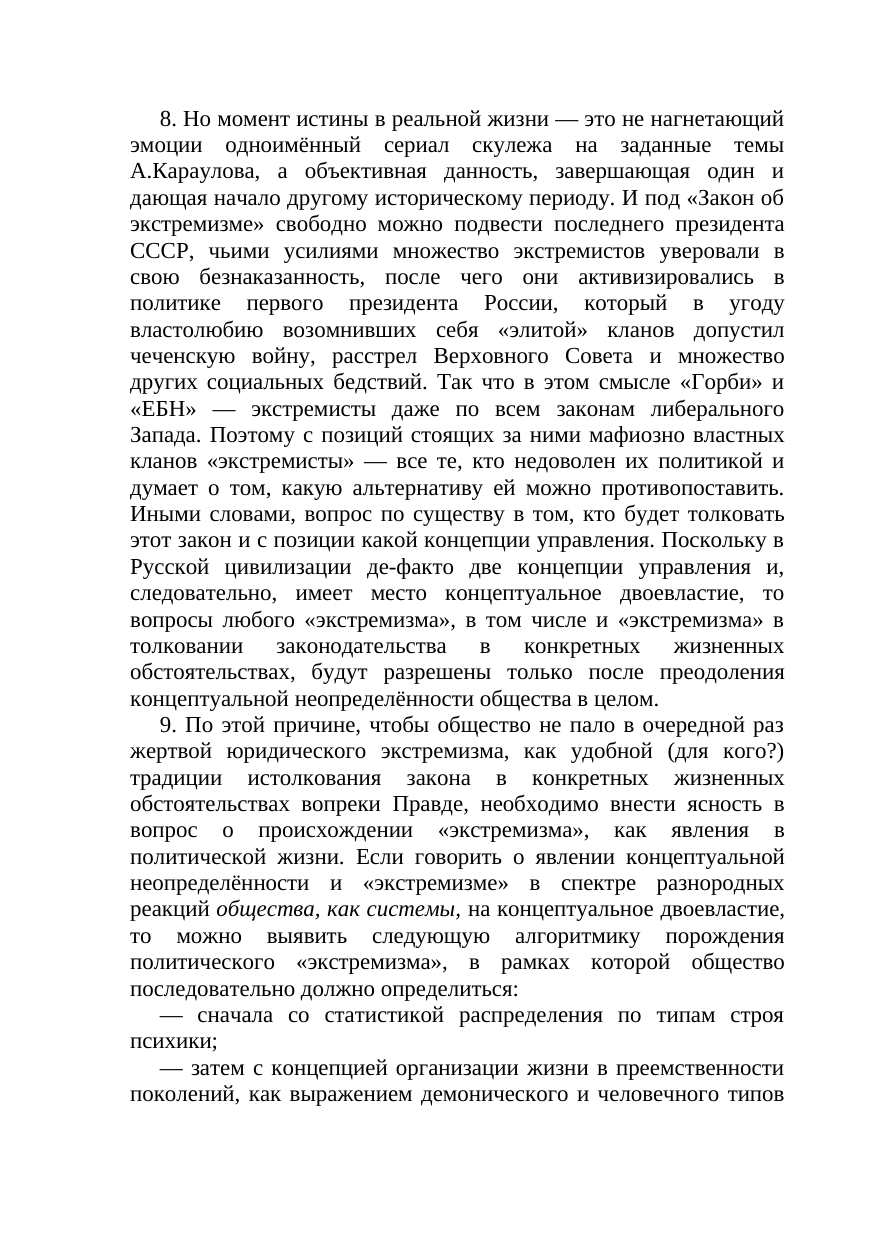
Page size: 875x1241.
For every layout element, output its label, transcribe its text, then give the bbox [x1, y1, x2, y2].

text 9. По этой причине, чтобы общество не пало в очередной раз жертвой юридического экстремизма, как удобной (для кого?) традиции истолкования закона в конкретных жизненных обстоятельствах вопреки Правде, необходимо внести ясность в вопрос о происхождении «экстремизма», как явления в политической жизни. Если говорить о явлении концептуальной неопределённости и «экстремизме» в спектре разнородных реакций общества, как системы, на концептуальное двоевластие, то можно выявить следующую алгоритмику порождения политического «экстремизма», в рамках которой общество последовательно должно определиться: [130, 711, 785, 1001]
text — сначала со статистикой распределения по типам строя психики; [130, 1001, 785, 1054]
text 8. Но момент истины в реальной жизни — это не нагнетающий эмоции одноимённый сериал скулежа на заданные темы А.Караулова, а объективная данность, завершающая один и дающая начало другому историческому периоду. И под «Закон об экстремизме» свободно можно подвести последнего президента СССР, чьими усилиями множество экстремистов уверовали в свою безнаказанность, после чего они активизировались в политике первого президента России, который в угоду властолюбию возомнивших себя «элитой» кланов допустил чеченскую войну, расстрел Верховного Совета и множество других социальных бедствий. Так что в этом смысле «Горби» и «ЕБН» — экстремисты даже по всем законам либерального Запада. Поэтому с позиций стоящих за ними мафиозно властных кланов «экстремисты» — все те, кто недоволен их политикой и думает о том, какую альтернативу ей можно противопоставить. Иными словами, вопрос по существу в том, кто будет толковать этот закон и с позиции какой концепции управления. Поскольку в Русской цивилизации де-факто две концепции управления и, следовательно, имеет место концептуальное двоевластие, то вопросы любого «экстремизма», в том числе и «экстремизма» в толковании законодательства в конкретных жизненных обстоятельствах, будут разрешены только после преодоления концептуальной неопределённости общества в целом. [130, 105, 785, 711]
